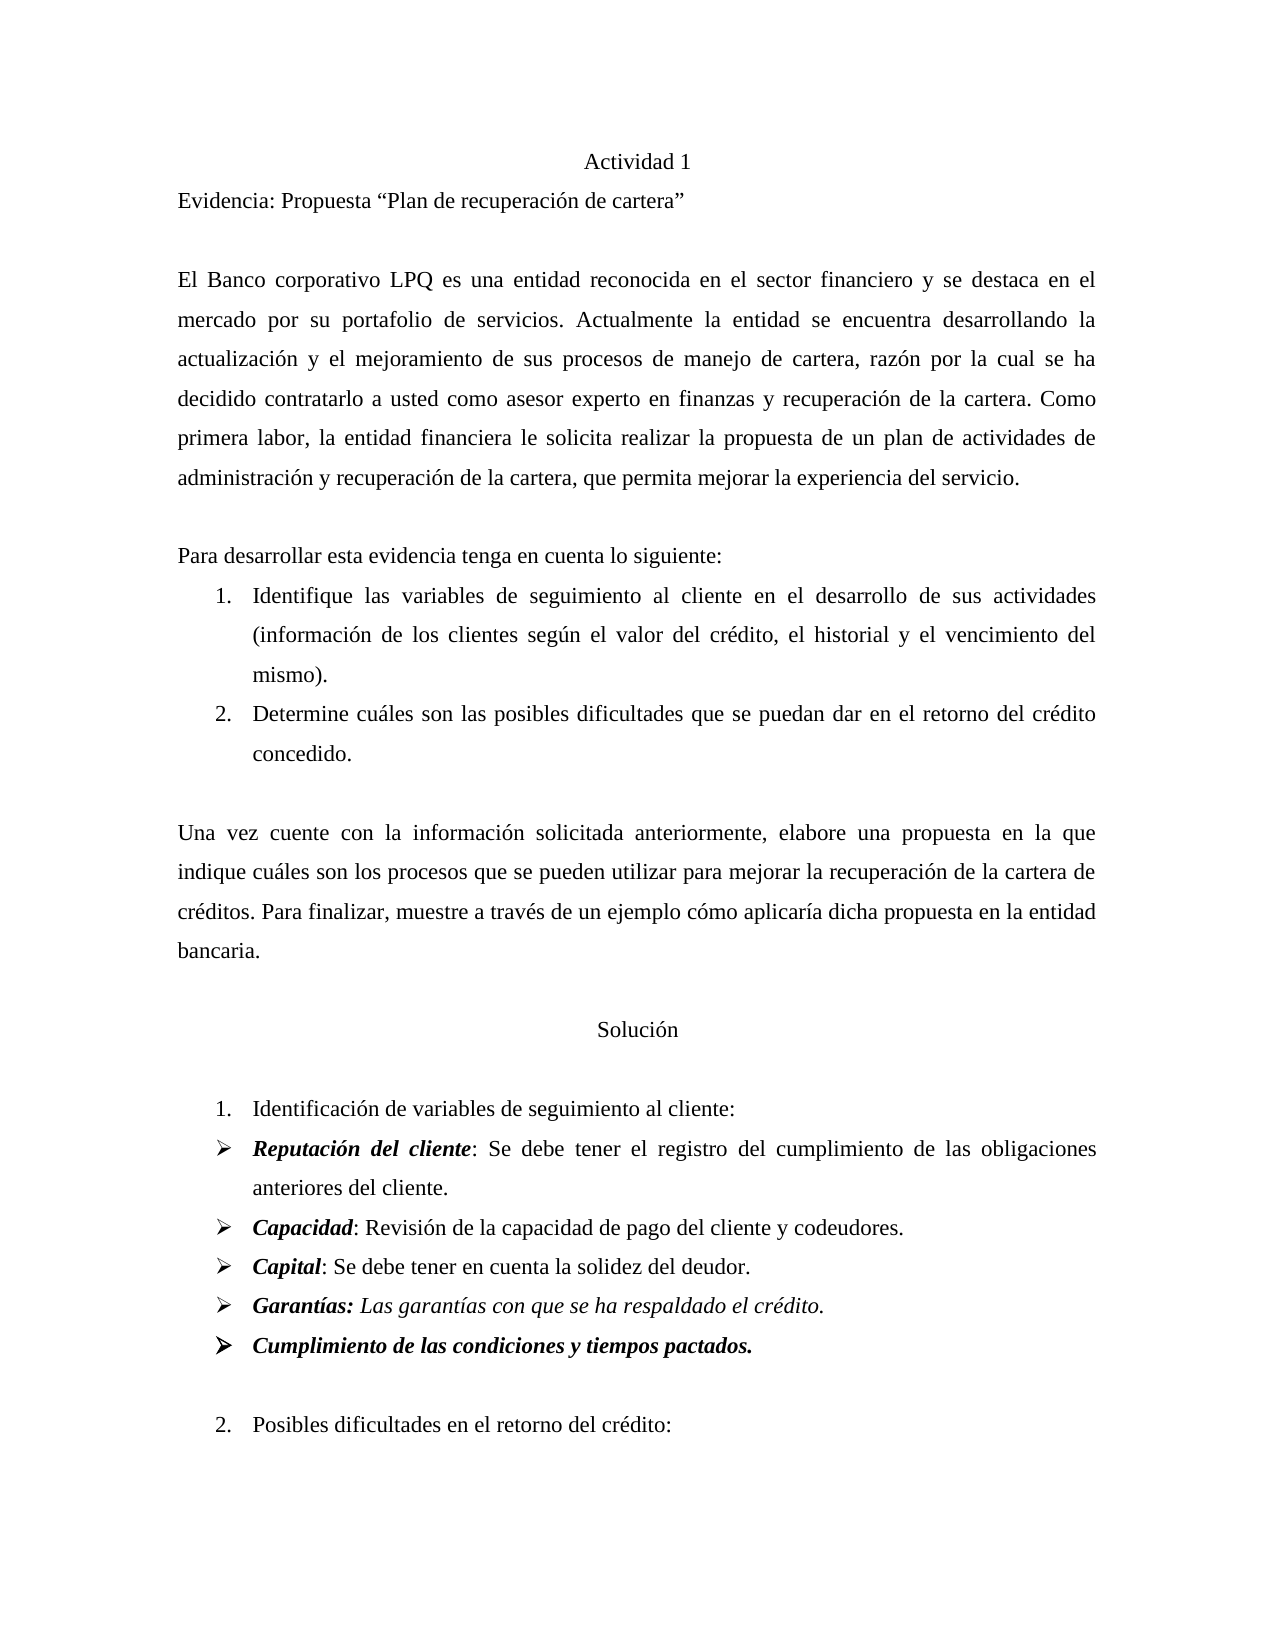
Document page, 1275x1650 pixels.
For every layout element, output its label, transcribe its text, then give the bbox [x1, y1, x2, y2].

list Garantías: Las garantías con que se ha respaldado el crédito. [215, 1293, 1098, 1319]
list Reputación del cliente: Se debe tener el registro del cumplimiento de las obligaciones anteriores del cliente. [215, 1135, 1098, 1201]
text Evidencia: Propuesta “Plan de recuperación de cartera” [177, 187, 1098, 213]
list Identificación de variables de seguimiento al cliente: [215, 1095, 1098, 1122]
list Posibles dificultades en el retorno del crédito: [215, 1411, 1098, 1437]
text Actividad 1 [177, 148, 1098, 174]
text El Banco corporativo LPQ es una entidad reconocida en el sector financiero y se destaca en el mercado por su portafolio de servicios. Actualmente la entidad se encuentra desarrollando la actualización y el mejoramiento de sus procesos de manejo de cartera, razón por la cual se ha decidido contratarlo a usted como asesor experto en finanzas y recuperación de la cartera. Como primera labor, la entidad financiera le solicita realizar la propuesta de un plan de actividades de administración y recuperación de la cartera, que permita mejorar la experiencia del servicio. [177, 266, 1098, 490]
text Para desarrollar esta evidencia tenga en cuenta lo siguiente: [177, 542, 1098, 569]
list Cumplimiento de las condiciones y tiempos pactados. [215, 1332, 1098, 1358]
list Capacidad: Revisión de la capacidad de pago del cliente y codeudores. [215, 1214, 1098, 1240]
list Capital: Se debe tener en cuenta la solidez del deudor. [215, 1253, 1098, 1279]
text Una vez cuente con la información solicitada anteriormente, elabore una propuesta en la que indique cuáles son los procesos que se pueden utilizar para mejorar la recuperación de la cartera de créditos. Para finalizar, muestre a través de un ejemplo cómo aplicaría dicha propuesta en la entidad bancaria. [177, 819, 1098, 964]
text Solución [177, 1016, 1098, 1043]
list Determine cuáles son las posibles dificultades que se puedan dar en el retorno del crédito concedido. [215, 700, 1098, 766]
list Identifique las variables de seguimiento al cliente en el desarrollo de sus actividades (información de los clientes según el valor del crédito, el historial y el vencimiento del mismo). [215, 582, 1098, 687]
